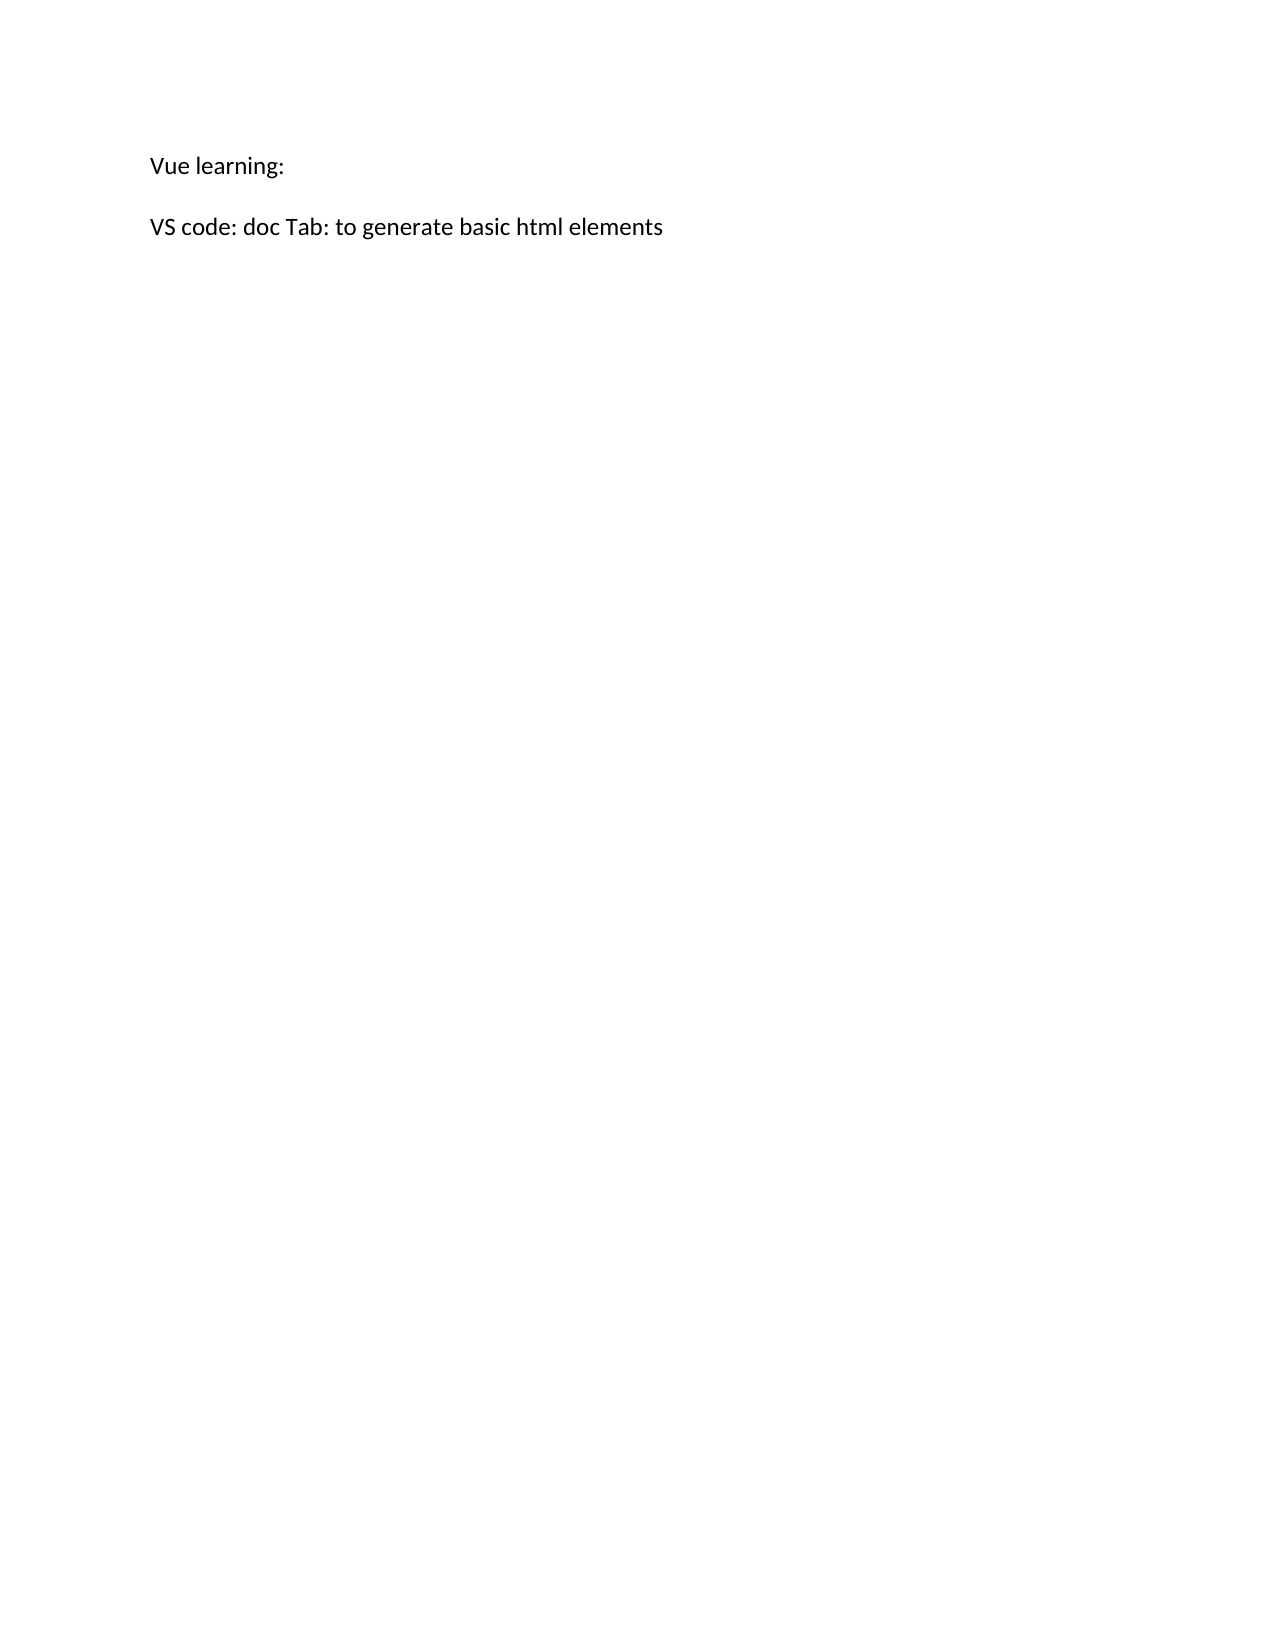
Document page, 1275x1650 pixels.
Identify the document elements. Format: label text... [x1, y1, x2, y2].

text Vue learning: [150, 150, 1125, 181]
text VS code: doc Tab: to generate basic html elements [150, 211, 1125, 242]
